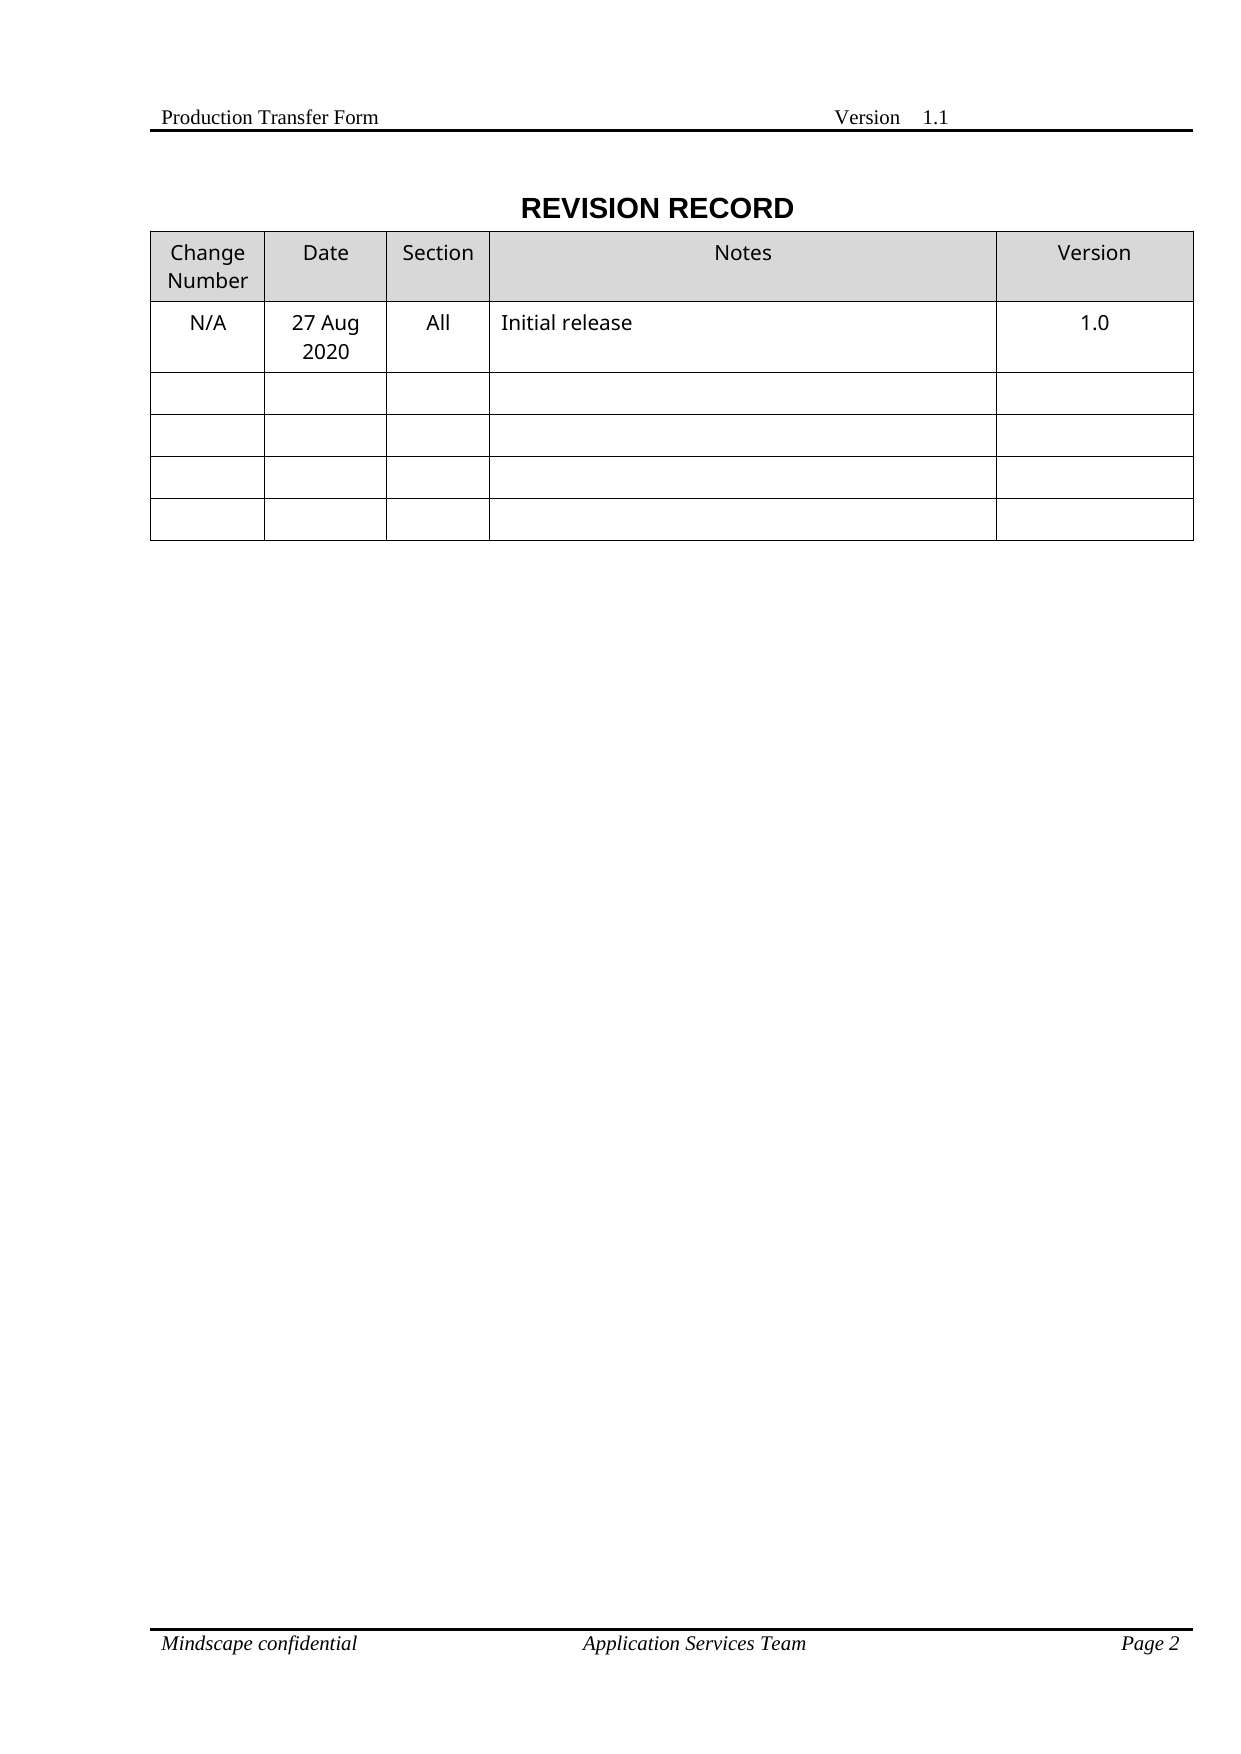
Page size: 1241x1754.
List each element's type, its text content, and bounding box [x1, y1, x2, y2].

table_header Change Number [151, 232, 264, 301]
table_cell [387, 415, 489, 456]
table_cell [387, 373, 489, 413]
table_header Notes [490, 232, 996, 301]
table_header Version [997, 232, 1193, 301]
table_cell N/A [151, 302, 264, 372]
table_cell [490, 457, 996, 497]
table_cell [997, 373, 1193, 413]
table_header Section [387, 232, 489, 301]
table_cell [997, 457, 1193, 497]
table_cell [387, 499, 489, 539]
table_cell [490, 373, 996, 413]
table_cell [997, 415, 1193, 456]
table_cell [265, 499, 386, 539]
table_cell [151, 457, 264, 497]
table_cell 1.0 [997, 302, 1193, 372]
table_cell [151, 415, 264, 456]
table_cell All [387, 302, 489, 372]
table_cell [151, 373, 264, 413]
table_cell [151, 499, 264, 539]
table_cell [265, 457, 386, 497]
table_cell [490, 415, 996, 456]
table_cell 27 Aug 2020 [265, 302, 386, 372]
table_cell [997, 499, 1193, 539]
table_cell [490, 499, 996, 539]
text Revision Record [150, 191, 1165, 224]
table_cell [387, 457, 489, 497]
table_cell [265, 373, 386, 413]
table_cell [265, 415, 386, 456]
table_cell Initial release [490, 302, 996, 372]
table_header Date [265, 232, 386, 301]
